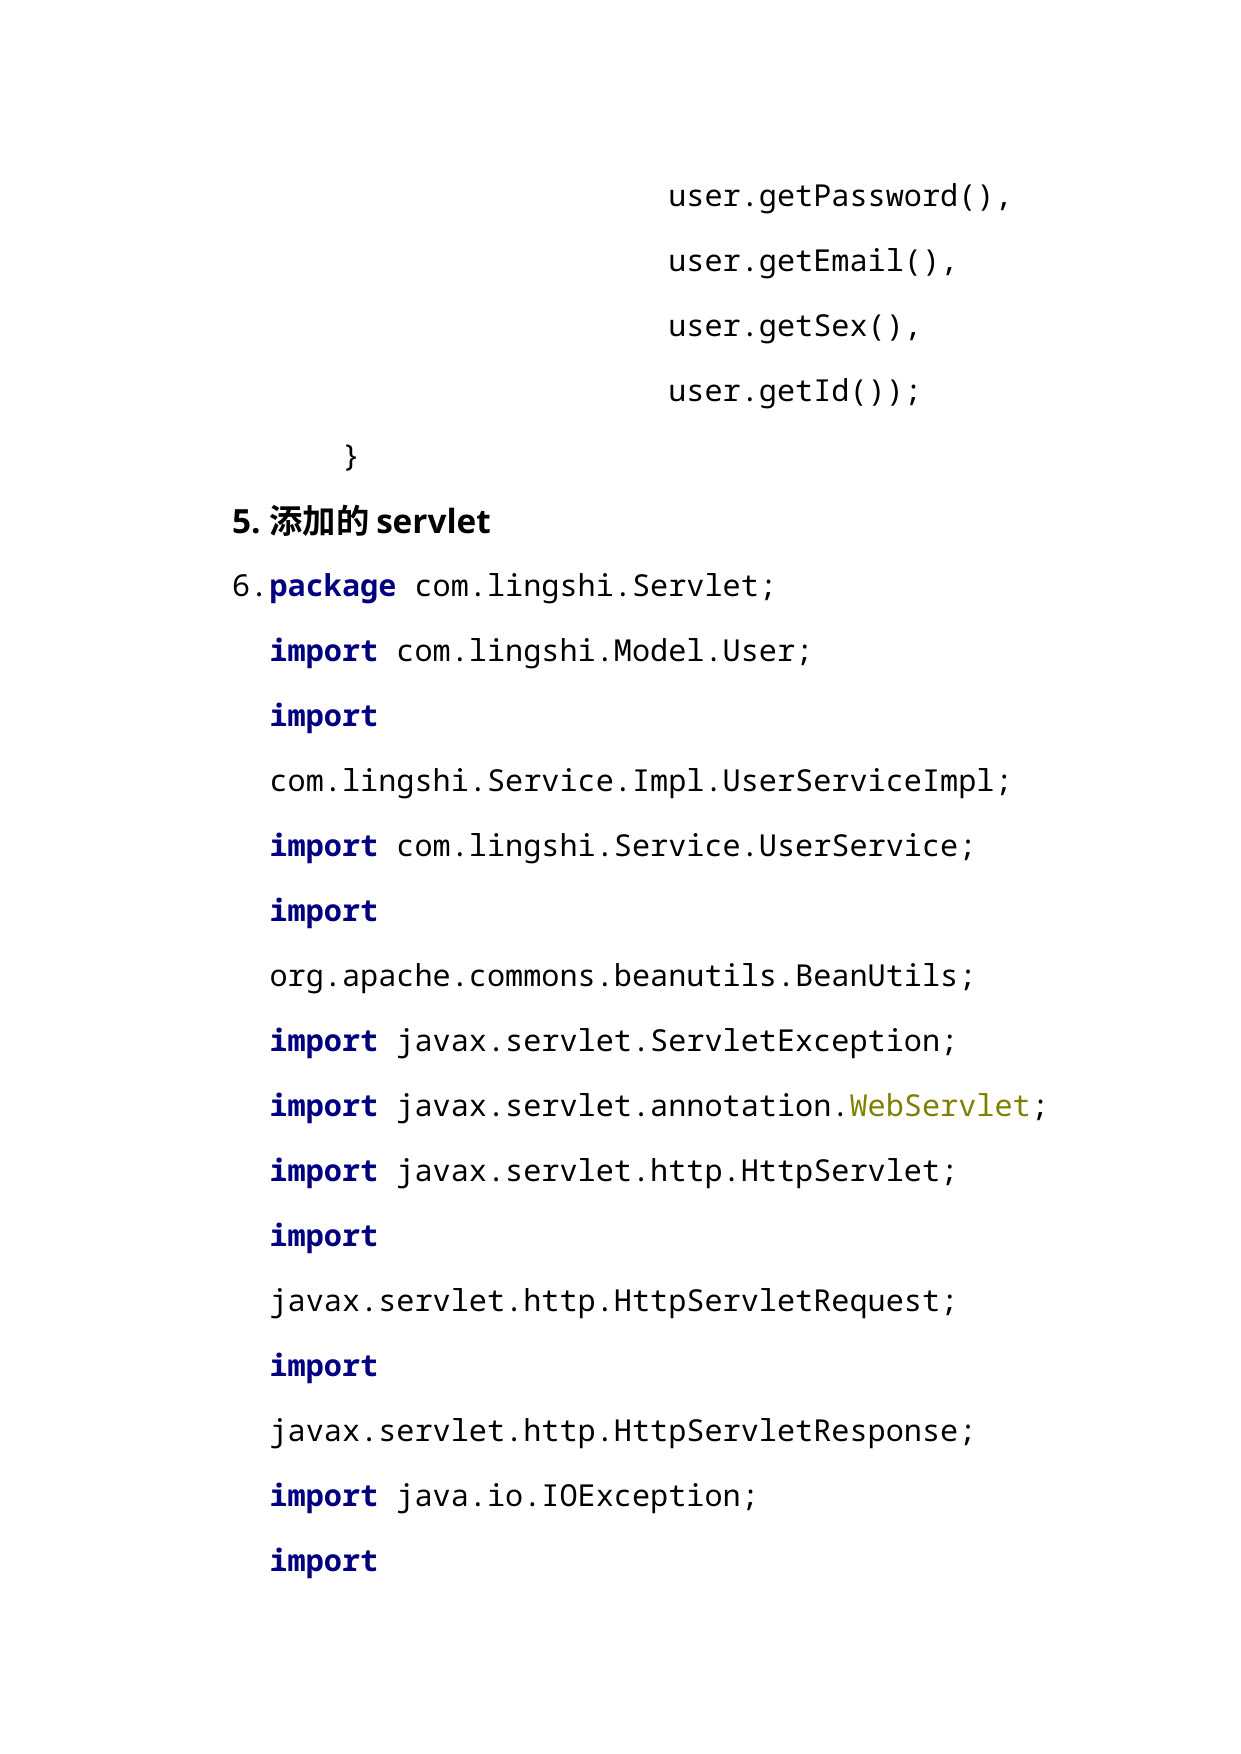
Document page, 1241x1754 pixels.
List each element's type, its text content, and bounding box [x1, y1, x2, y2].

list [232, 162, 1053, 487]
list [232, 552, 1053, 1592]
list 添加的servlet [232, 487, 1053, 552]
